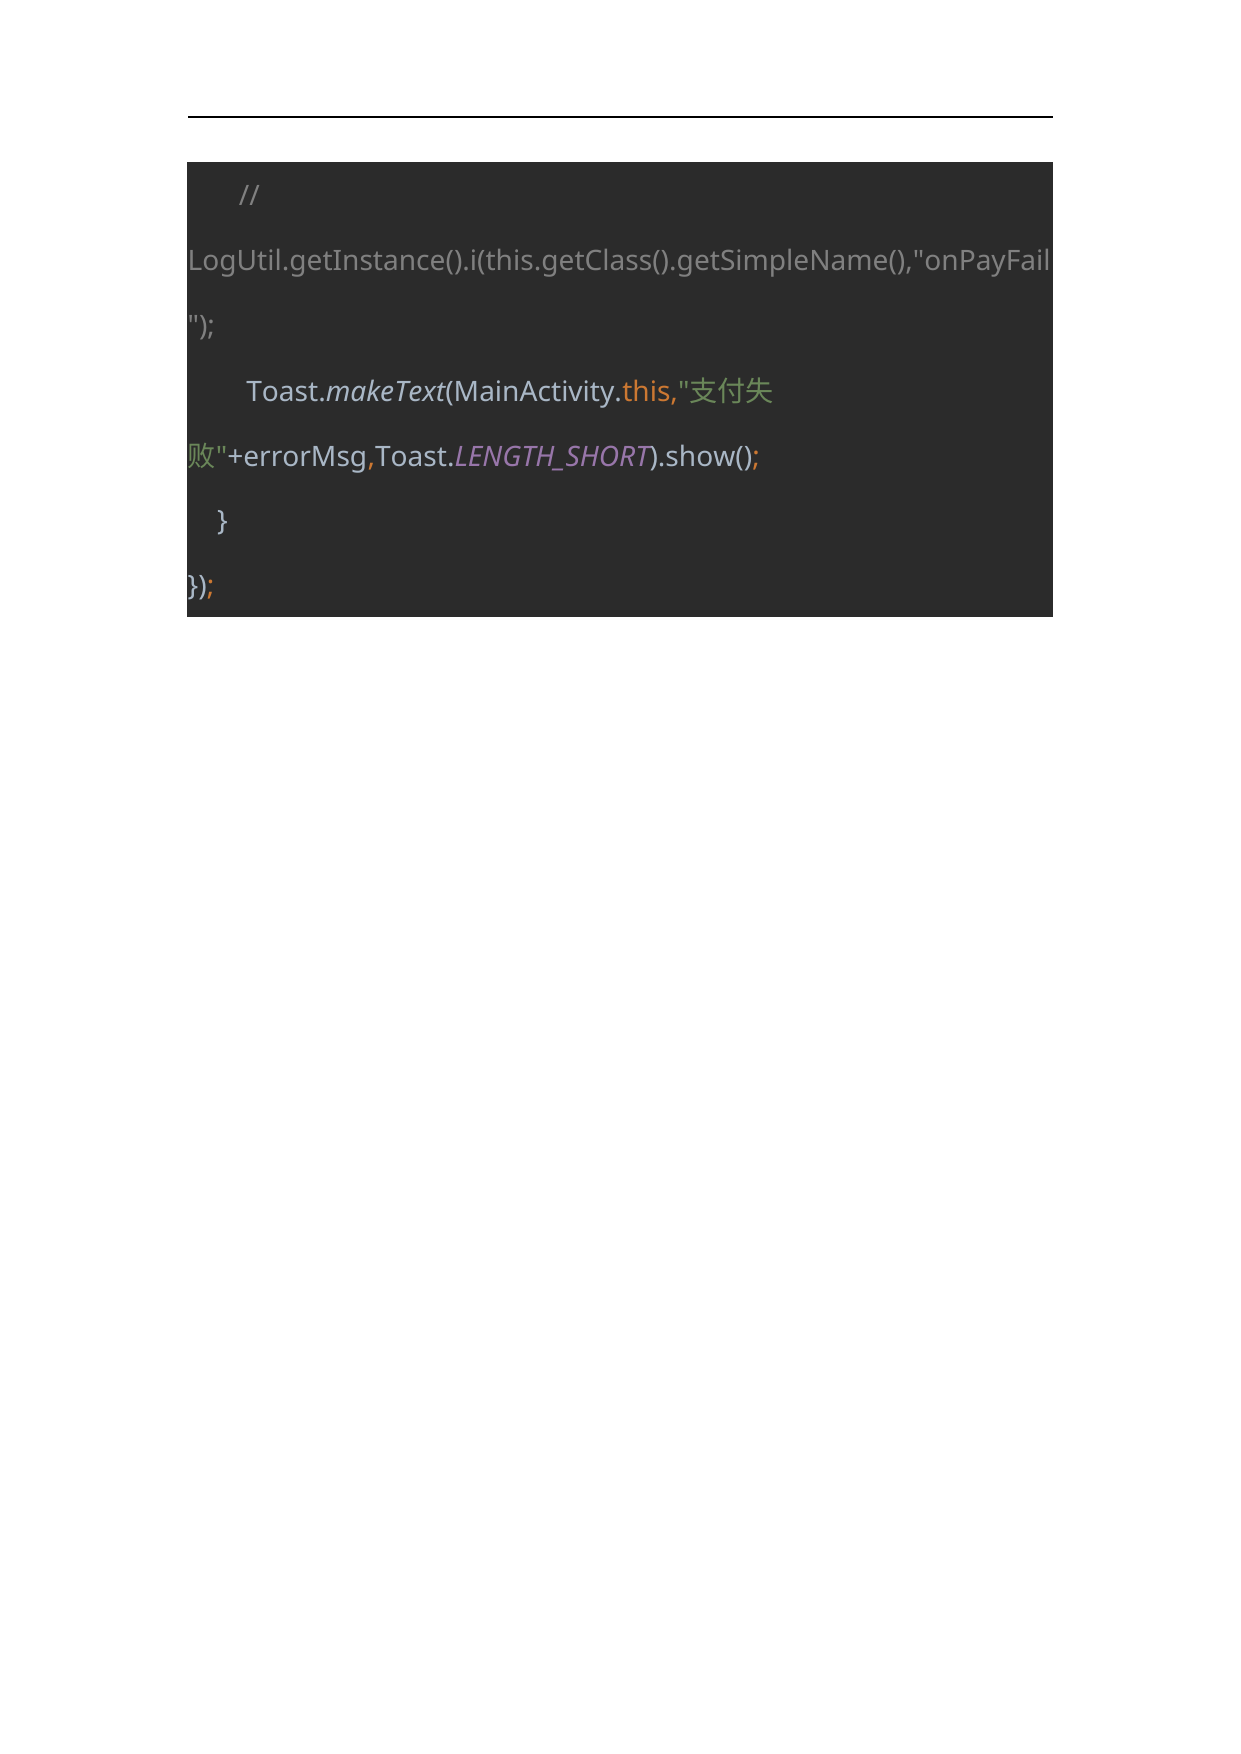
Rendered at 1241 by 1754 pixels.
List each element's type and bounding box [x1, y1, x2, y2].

text [187, 162, 1053, 617]
